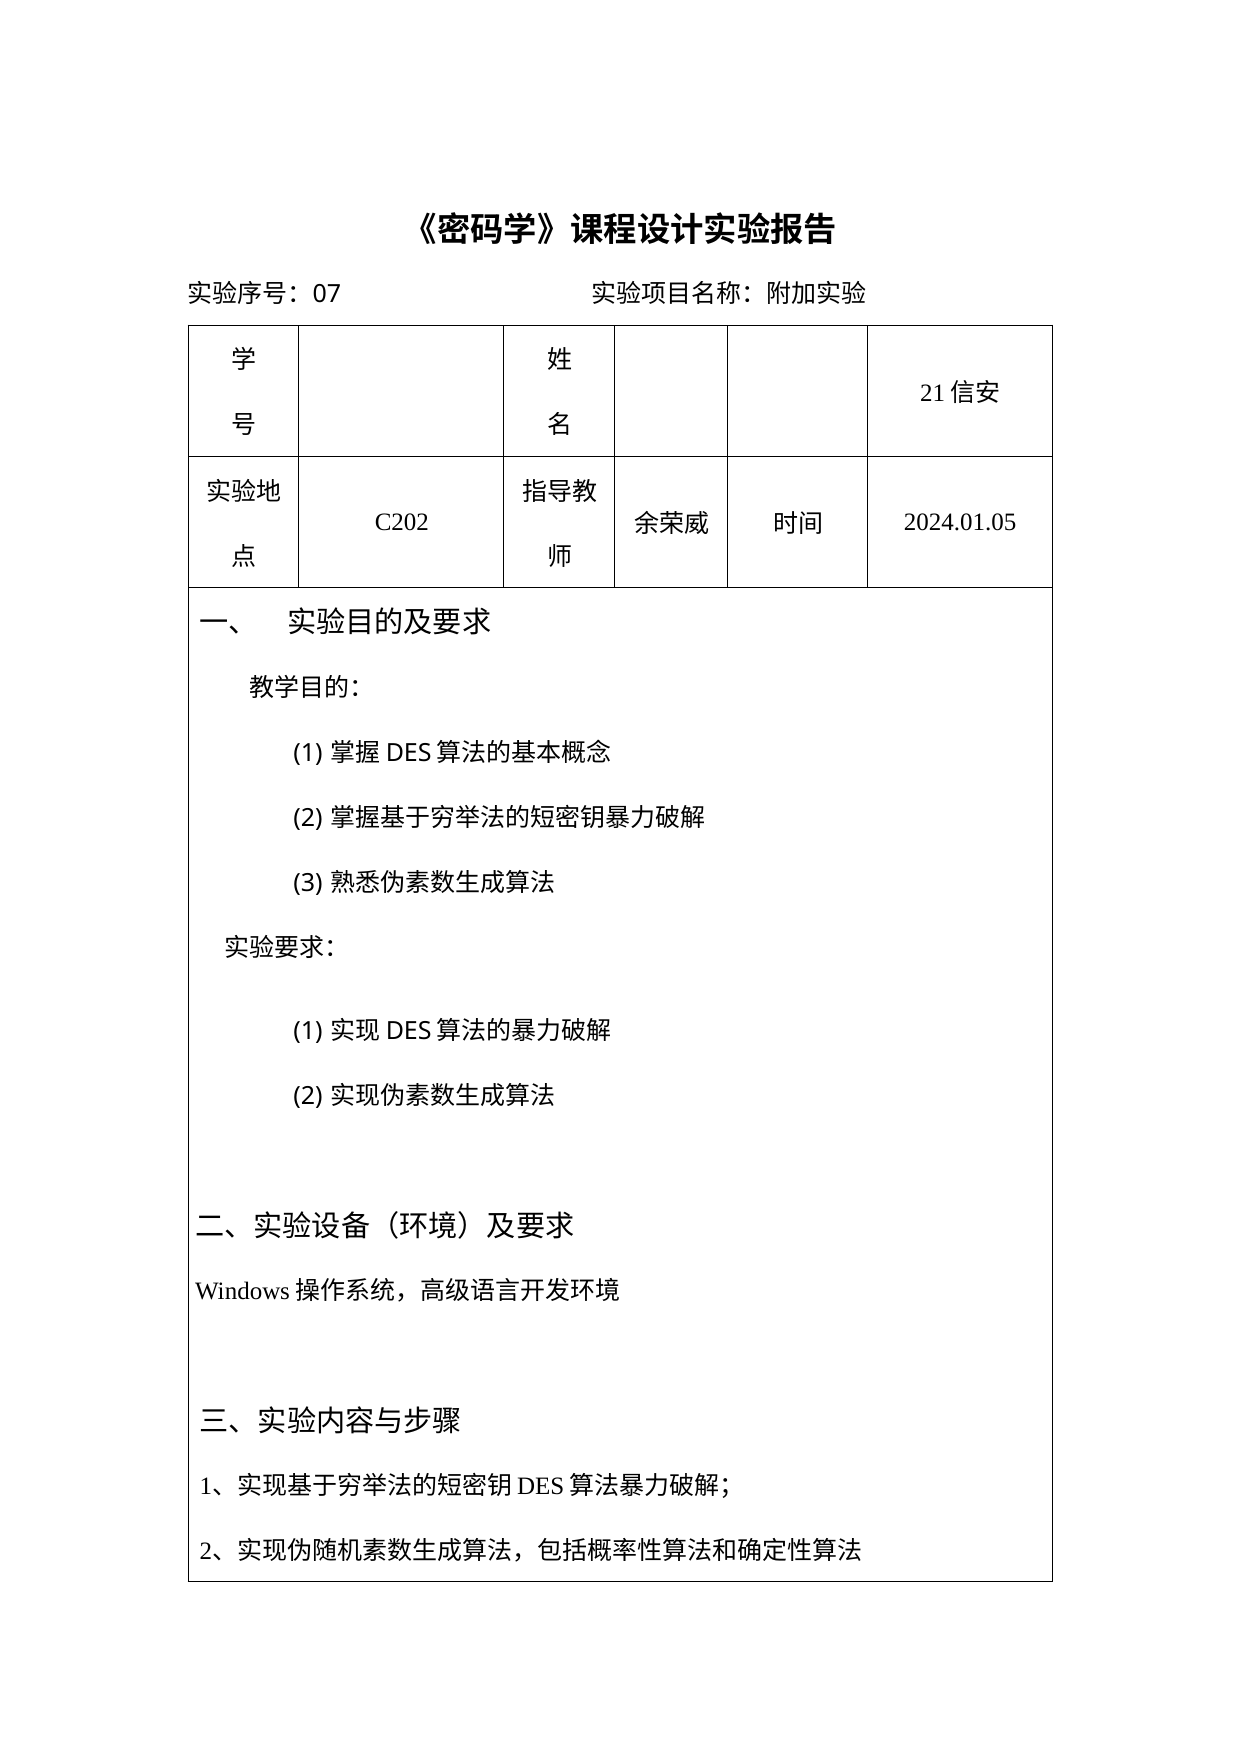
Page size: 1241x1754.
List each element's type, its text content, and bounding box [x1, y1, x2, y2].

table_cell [189, 588, 1052, 1581]
table_header 21信安 [868, 326, 1052, 456]
table_header [299, 326, 503, 456]
table_header [615, 326, 727, 456]
table_cell 余荣威 [615, 457, 727, 587]
table_cell 时间 [728, 457, 867, 587]
table_header [728, 326, 867, 456]
table_cell 指导教师 [504, 457, 614, 587]
table_header 姓 名 [504, 326, 614, 456]
table_cell C202 [299, 457, 503, 587]
table_header 学 号 [189, 326, 298, 456]
text 实验序号：07 实验项目名称：附加实验 [187, 259, 1053, 324]
table_cell 实验地点 [189, 457, 298, 587]
text 《密码学》课程设计实验报告 [187, 194, 1053, 259]
table_cell 2024.01.05 [868, 457, 1052, 587]
